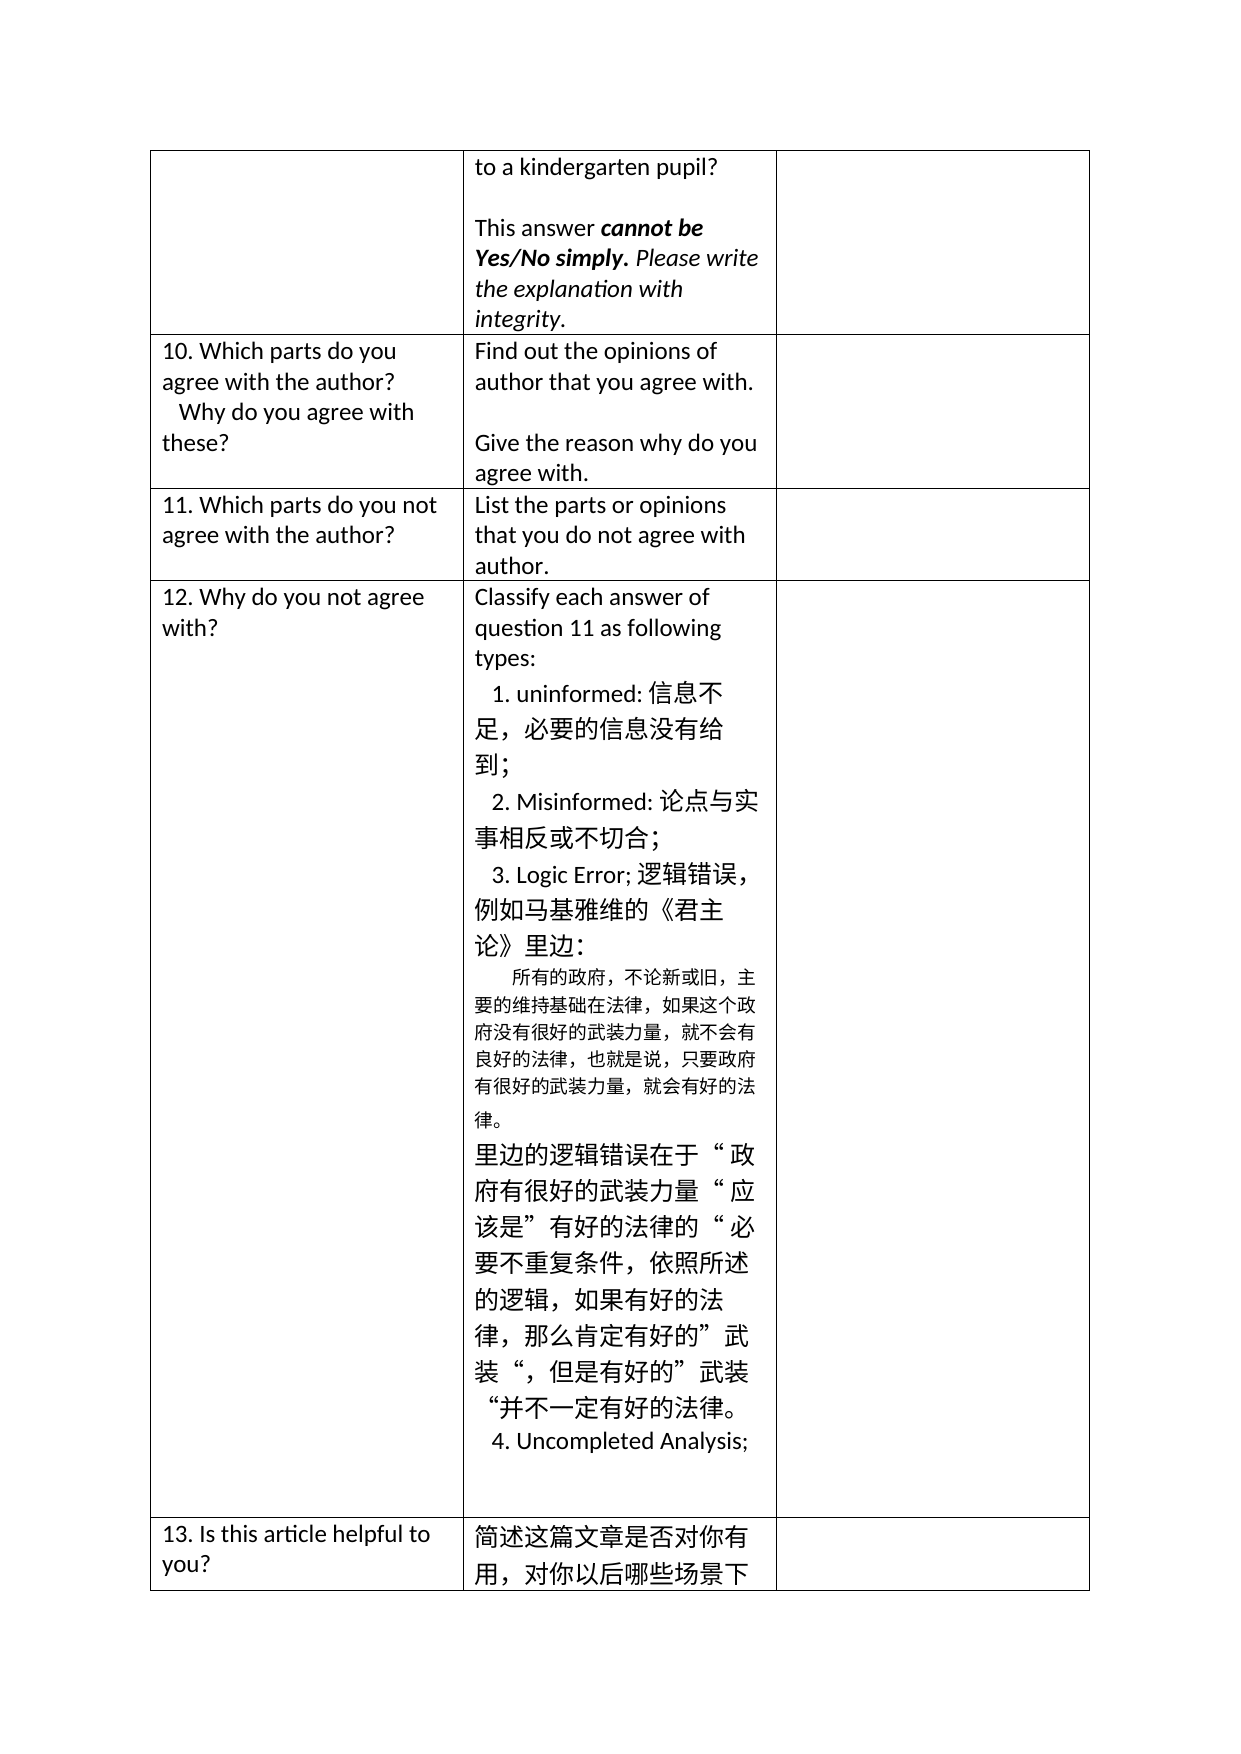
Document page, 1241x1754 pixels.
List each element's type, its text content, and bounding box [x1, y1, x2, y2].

table_cell Find out the opinions of author that you agree with. Give the reason why do you agree with. [464, 335, 776, 488]
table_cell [464, 1518, 776, 1590]
table_cell 12. Why do you not agree with? [151, 581, 463, 1517]
table_cell [777, 489, 1089, 580]
table_cell [777, 335, 1089, 488]
table_cell [777, 581, 1089, 1517]
table_cell 10. Which parts do you agree with the author? Why do you agree with these? [151, 335, 463, 488]
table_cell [151, 1518, 463, 1590]
table_cell [777, 1518, 1089, 1590]
table_cell [777, 151, 1089, 334]
table_cell List the parts or opinions that you do not agree with author. [464, 489, 776, 580]
table_cell Classify each answer of question 11 as following types: 1. uninformed: 信息不足，必要的信息没有给到； 2. Misinformed: 论点与实事相反或不切合； 3. Logic Error; 逻辑错误，例如马基雅维的《君主论》里边： 所有的政府，不论新或旧，主要的维持基础在法律，如果这个政府没有很好的武装力量，就不会有良好的法律，也就是说，只要政府有很好的武装力量，就会有好的法律。 里边的逻辑错误在于“ 政府有很好的武装力量“ 应该是”有好的法律的“ 必要不重复条件，依照所述的逻辑，如果有好的法律，那么肯定有好的”武装“，但是有好的”武装“并不一定有好的法律。 4. Uncompleted Analysis; [464, 581, 776, 1517]
table_cell 11. Which parts do you not agree with the author? [151, 489, 463, 580]
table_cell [151, 151, 463, 334]
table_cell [464, 151, 776, 334]
